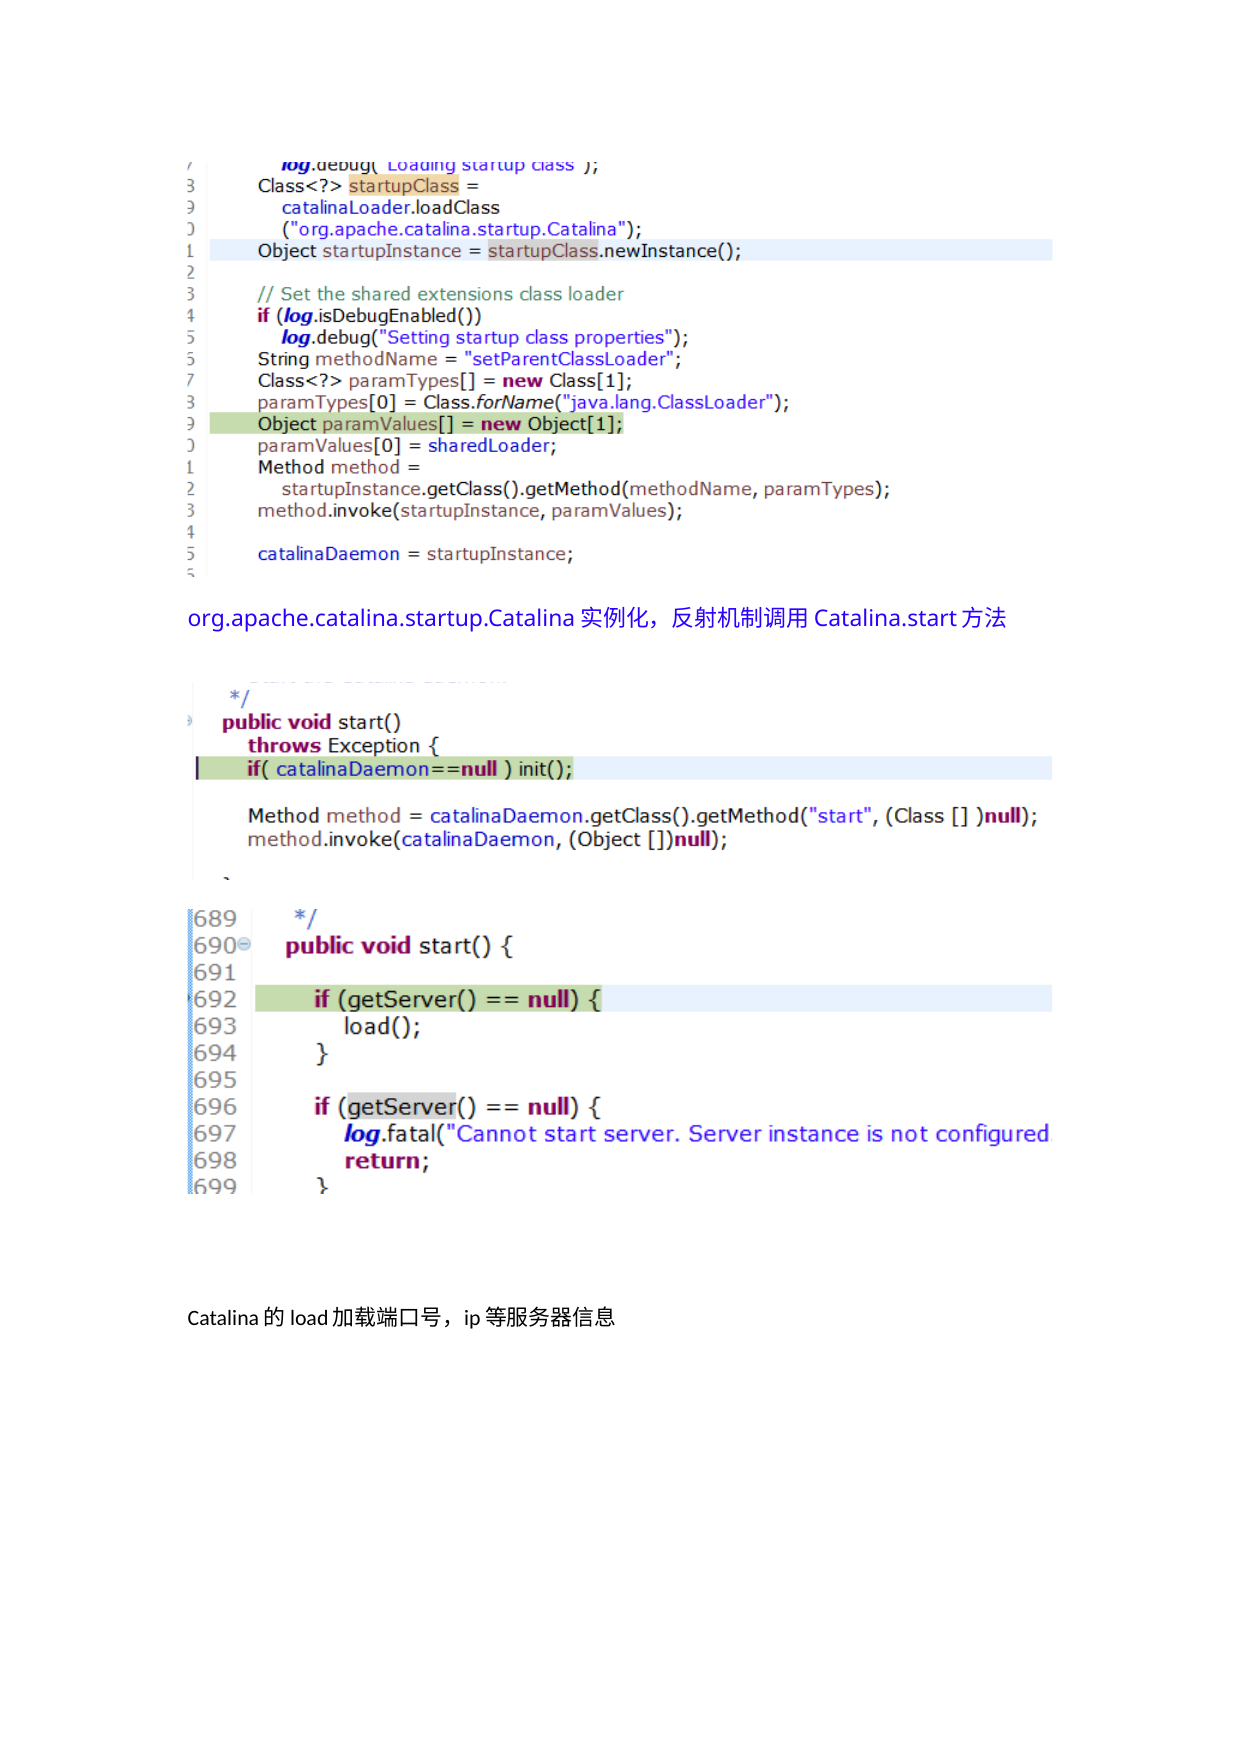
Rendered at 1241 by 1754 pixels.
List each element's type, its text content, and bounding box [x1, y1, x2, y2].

picture [187, 909, 1053, 1194]
text Catalina的load加载端口号，ip等服务器信息 [187, 1299, 1053, 1332]
text org.apache.catalina.startup.Catalina实例化，反射机制调用Catalina.start方法 [187, 584, 1053, 649]
picture [187, 682, 1053, 880]
picture [187, 162, 1053, 577]
